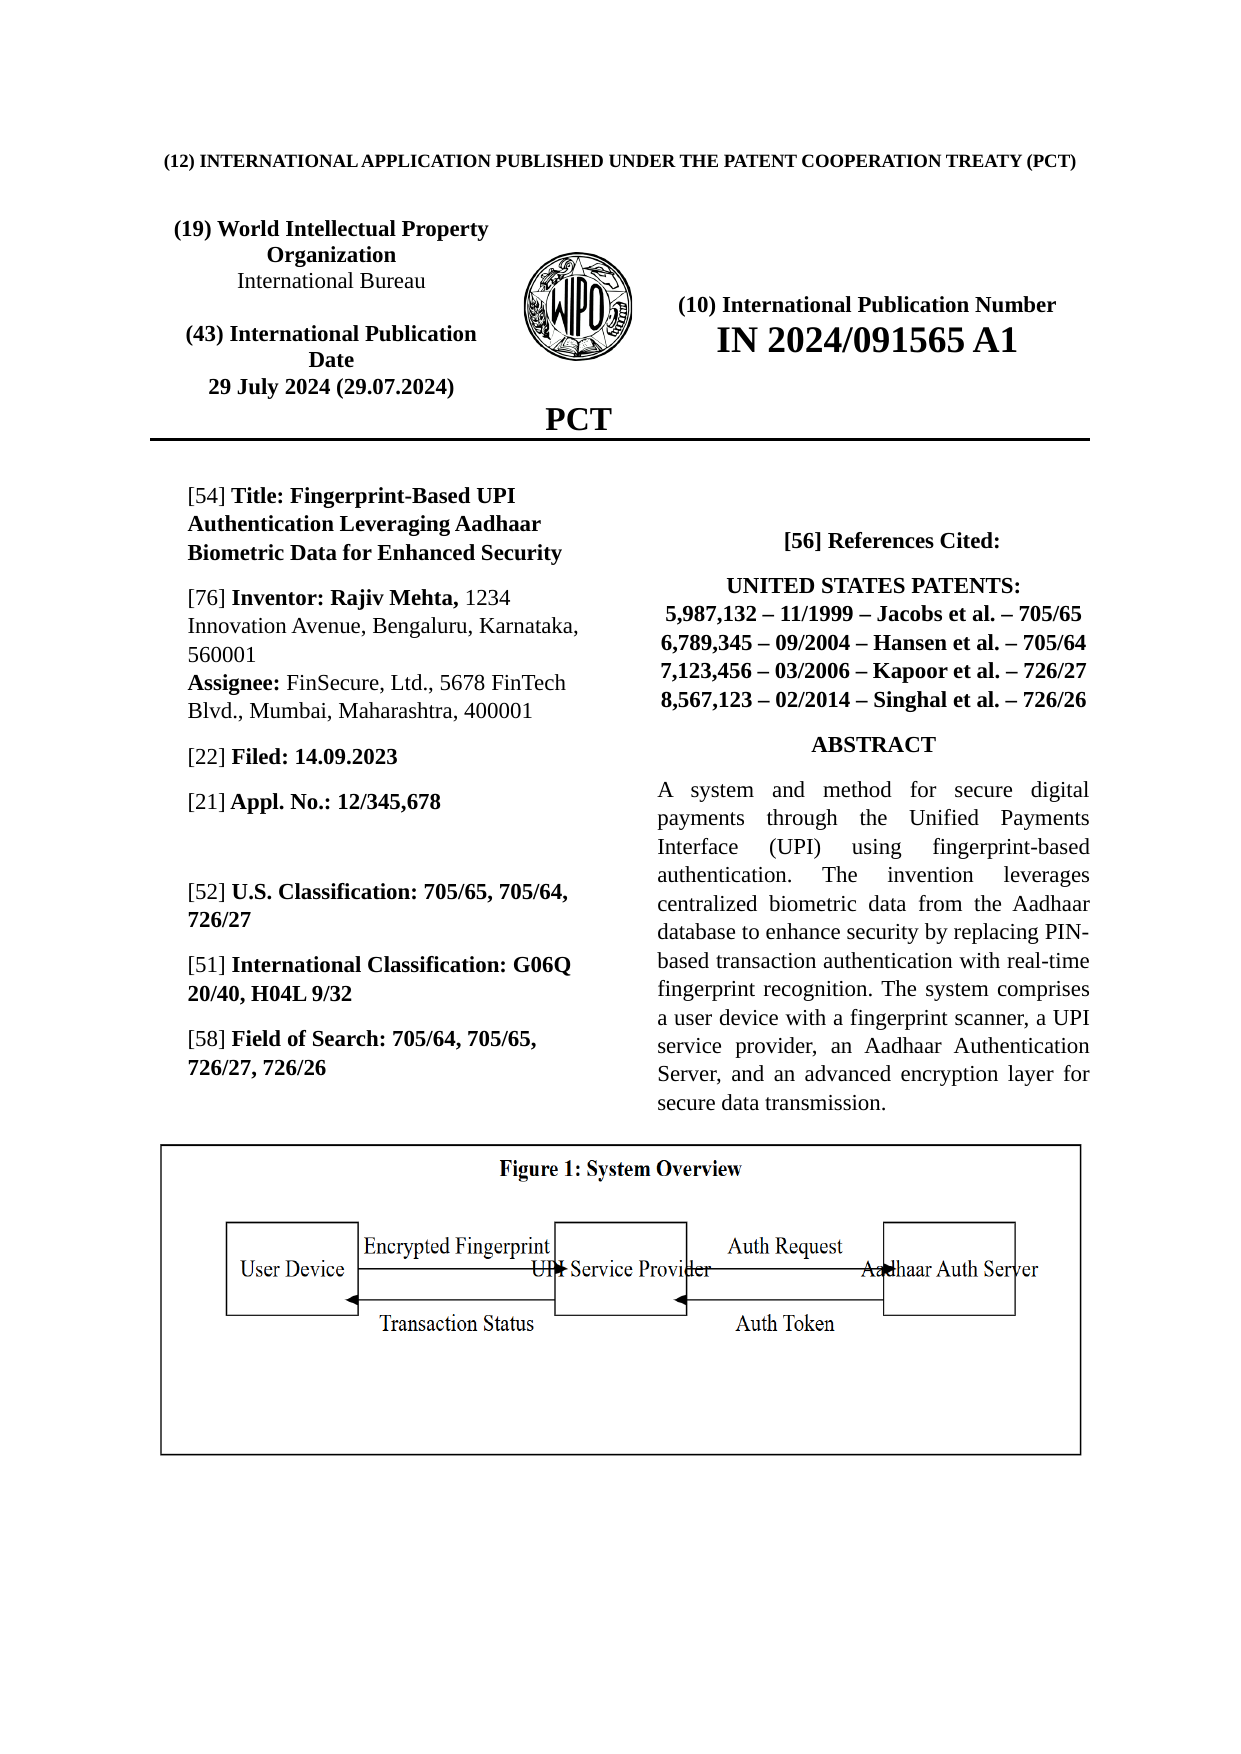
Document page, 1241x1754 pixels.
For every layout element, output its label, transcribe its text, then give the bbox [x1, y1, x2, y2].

text ABSTRACT [657, 731, 1090, 757]
text [51] International Classification: G06Q 20/40, H04L 9/32 [187, 952, 583, 1006]
text [54] Title: Fingerprint-Based UPI Authentication Leveraging Aadhaar Biometric Data for Enhanced Security [187, 482, 583, 565]
text [21] Appl. No.: 12/345,678 [187, 788, 583, 814]
picture [150, 1133, 1091, 1472]
picture [523, 252, 633, 361]
text [56] References Cited: [657, 527, 1090, 553]
text (12) INTERNATIONAL APPLICATION PUBLISHED UNDER THE PATENT COOPERATION TREATY (PCT) [150, 150, 1090, 172]
text [22] Filed: 14.09.2023 [187, 743, 583, 769]
text UNITED STATES PATENTS: 5,987,132 – 11/1999 – Jacobs et al. – 705/65 6,789,345 – 09/2004 – Hansen et al. – 705/64 7,123,456 – 03/2006 – Kapoor et al. – 726/27 8,567,123 – 02/2014 – Singhal et al. – 726/26 [657, 572, 1090, 712]
text [76] Inventor: Rajiv Mehta, 1234 Innovation Avenue, Bengaluru, Karnataka, 560001 Assignee: FinSecure, Ltd., 5678 FinTech Blvd., Mumbai, Maharashtra, 400001 [187, 584, 583, 724]
text [52] U.S. Classification: 705/65, 705/64, 726/27 [187, 878, 583, 933]
text A system and method for secure digital payments through the Unified Payments Interface (UPI) using fingerprint-based authentication. The invention leverages centralized biometric data from the Aadhaar database to enhance security by replacing PIN-based transaction authentication with real-time fingerprint recognition. The system comprises a user device with a fingerprint scanner, a UPI service provider, an Aadhaar Authentication Server, and an advanced encryption layer for secure data transmission. [657, 776, 1090, 1115]
table_header (19) World Intellectual Property Organization International Bureau (43) International Publication Date 29 July 2024 (29.07.2024) [150, 215, 512, 437]
table_header PCT [513, 215, 644, 437]
table_header (10) International Publication Number IN 2024/091565 A1 [644, 215, 1090, 437]
text [58] Field of Search: 705/64, 705/65, 726/27, 726/26 [187, 1025, 583, 1080]
